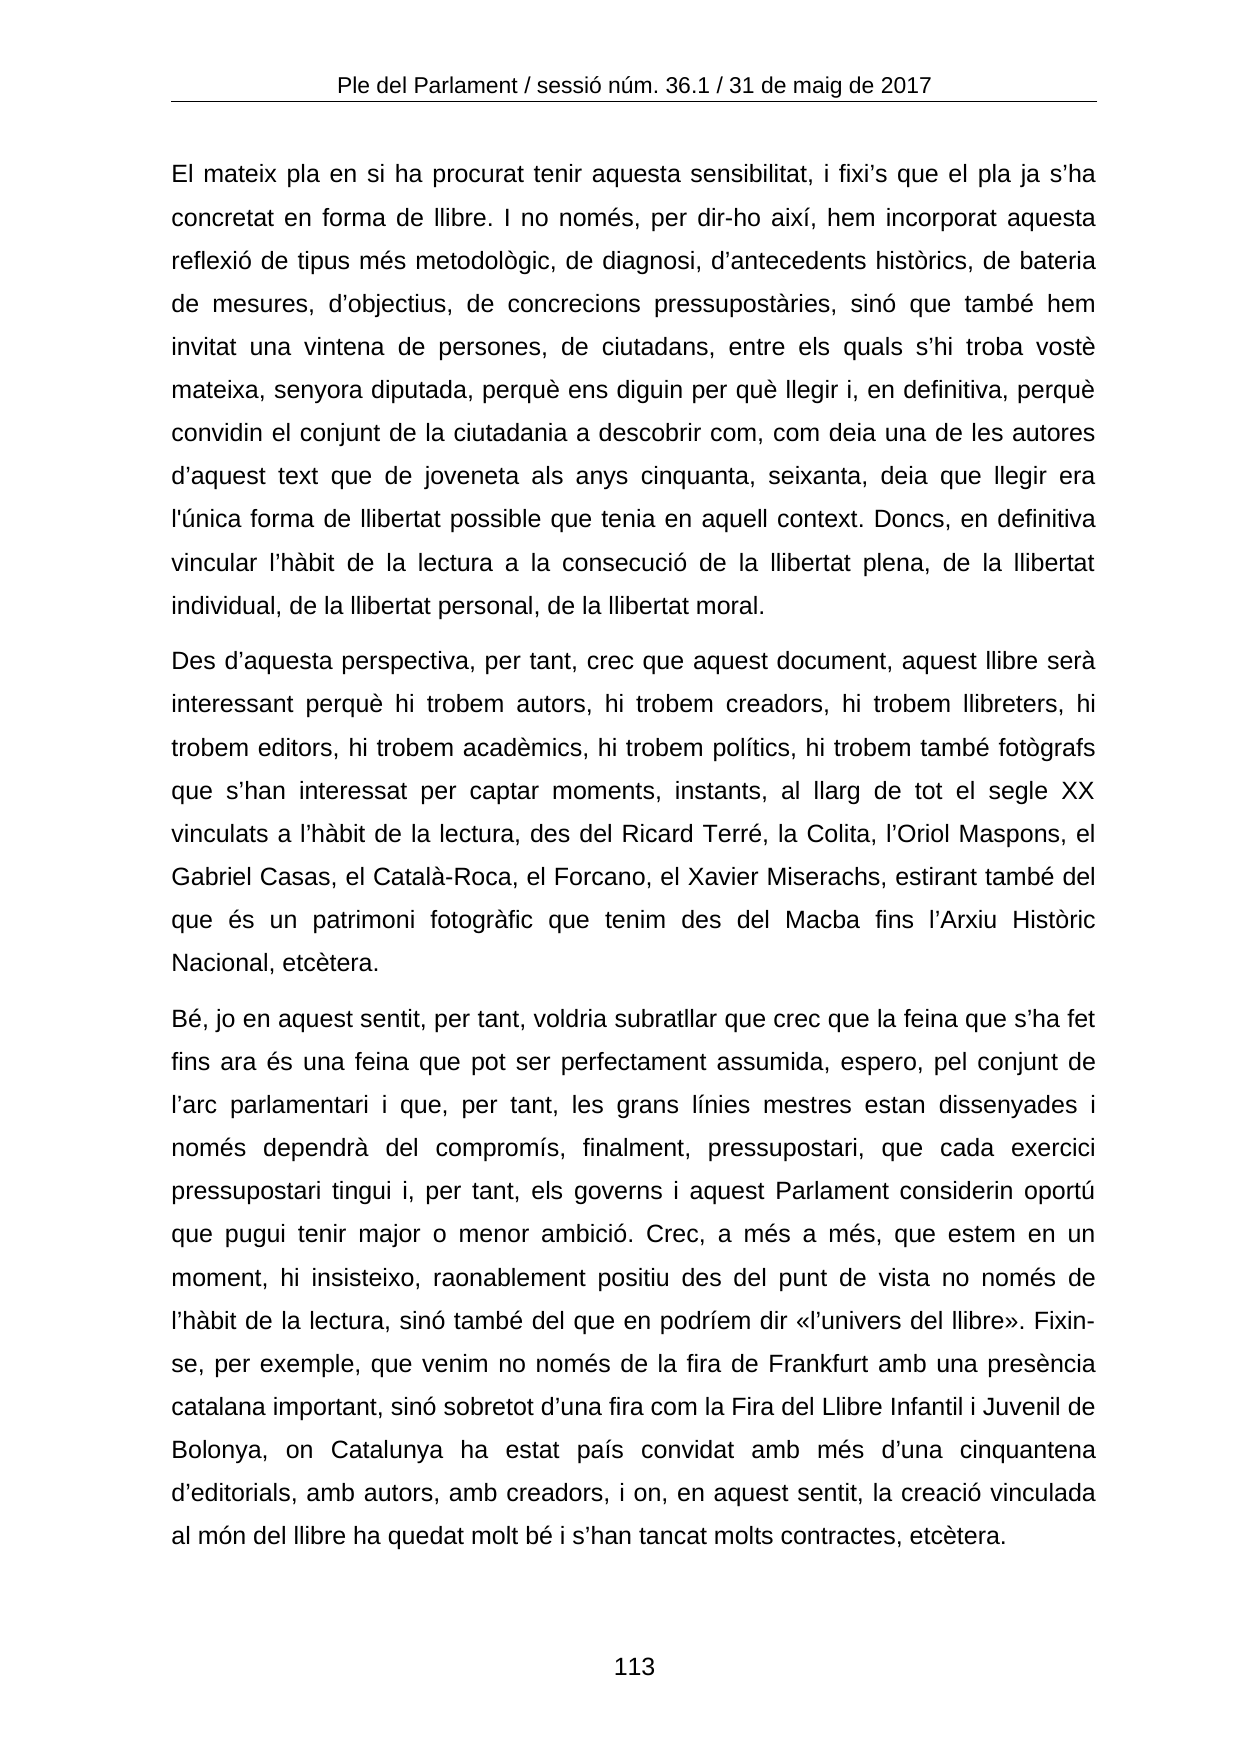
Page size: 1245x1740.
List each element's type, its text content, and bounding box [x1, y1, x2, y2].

text El mateix pla en si ha procurat tenir aquesta sensibilitat, i fixi’s que el pla ja s’ha concretat en forma de llibre. I no només, per dir-ho així, hem incorporat aquesta reflexió de tipus més metodològic, de diagnosi, d’antecedents històrics, de bateria de mesures, d’objectius, de concrecions pressupostàries, sinó que també hem invitat una vintena de persones, de ciutadans, entre els quals s’hi troba vostè mateixa, senyora diputada, perquè ens diguin per què llegir i, en definitiva, perquè convidin el conjunt de la ciutadania a descobrir com, com deia una de les autores d’aquest text que de joveneta als anys cinquanta, seixanta, deia que llegir era l'única forma de llibertat possible que tenia en aquell context. Doncs, en definitiva vincular l’hàbit de la lectura a la consecució de la llibertat plena, de la llibertat individual, de la llibertat personal, de la llibertat moral. [171, 159, 1097, 619]
text Des d’aquesta perspectiva, per tant, crec que aquest document, aquest llibre serà interessant perquè hi trobem autors, hi trobem creadors, hi trobem llibreters, hi trobem editors, hi trobem acadèmics, hi trobem polítics, hi trobem també fotògrafs que s’han interessat per captar moments, instants, al llarg de tot el segle XX vinculats a l’hàbit de la lectura, des del Ricard Terré, la Colita, l’Oriol Maspons, el Gabriel Casas, el Català-Roca, el Forcano, el Xavier Miserachs, estirant també del que és un patrimoni fotogràfic que tenim des del Macba fins l’Arxiu Històric Nacional, etcètera. [171, 646, 1097, 977]
text Bé, jo en aquest sentit, per tant, voldria subratllar que crec que la feina que s’ha fet fins ara és una feina que pot ser perfectament assumida, espero, pel conjunt de l’arc parlamentari i que, per tant, les grans línies mestres estan dissenyades i només dependrà del compromís, finalment, pressupostari, que cada exercici pressupostari tingui i, per tant, els governs i aquest Parlament considerin oportú que pugui tenir major o menor ambició. Crec, a més a més, que estem en un moment, hi insisteixo, raonablement positiu des del punt de vista no només de l’hàbit de la lectura, sinó també del que en podríem dir «l’univers del llibre». Fixin-se, per exemple, que venim no només de la fira de Frankfurt amb una presència catalana important, sinó sobretot d’una fira com la Fira del Llibre Infantil i Juvenil de Bolonya, on Catalunya ha estat país convidat amb més d’una cinquantena d’editorials, amb autors, amb creadors, i on, en aquest sentit, la creació vinculada al món del llibre ha quedat molt bé i s’han tancat molts contractes, etcètera. [171, 1004, 1097, 1550]
